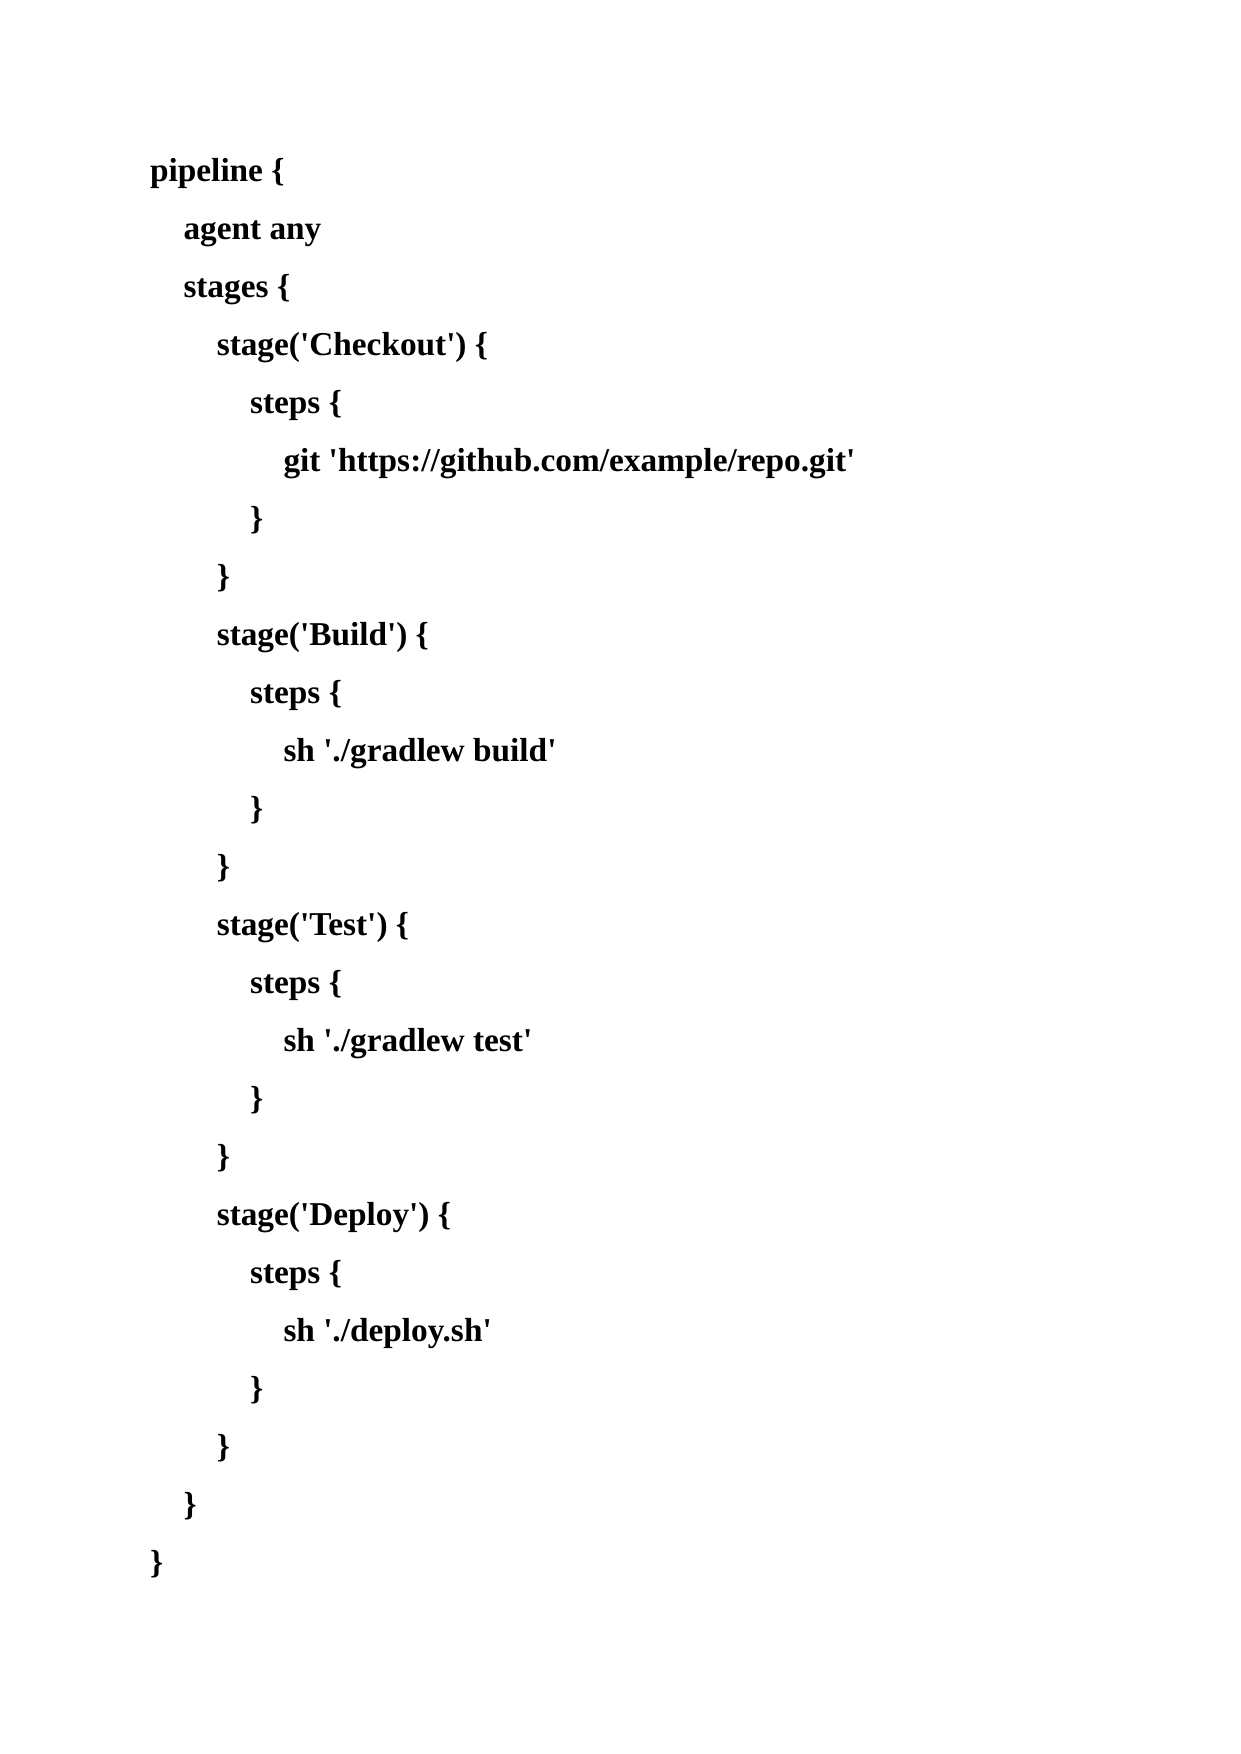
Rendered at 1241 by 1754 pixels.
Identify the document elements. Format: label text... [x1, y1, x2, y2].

text agent any [150, 208, 1090, 246]
text sh './deploy.sh' [150, 1310, 1090, 1349]
text stage('Deploy') { [150, 1194, 1090, 1233]
text stage('Checkout') { [150, 324, 1090, 362]
text steps { [150, 672, 1090, 711]
text stages { [150, 266, 1090, 304]
text sh './gradlew build' [150, 730, 1090, 768]
text } [150, 1078, 1090, 1117]
text steps { [150, 1252, 1090, 1291]
text } [150, 1542, 1090, 1581]
text pipeline { [150, 150, 1090, 188]
text steps { [150, 962, 1090, 1001]
text stage('Test') { [150, 904, 1090, 943]
text } [150, 556, 1090, 594]
text stage('Build') { [150, 614, 1090, 652]
text sh './gradlew test' [150, 1020, 1090, 1059]
text } [150, 1484, 1090, 1523]
text } [150, 788, 1090, 827]
text } [150, 1426, 1090, 1465]
text } [150, 1368, 1090, 1407]
text } [150, 498, 1090, 536]
text steps { [150, 382, 1090, 420]
text git 'https://github.com/example/repo.git' [150, 440, 1090, 478]
text } [150, 1136, 1090, 1175]
text } [150, 846, 1090, 884]
